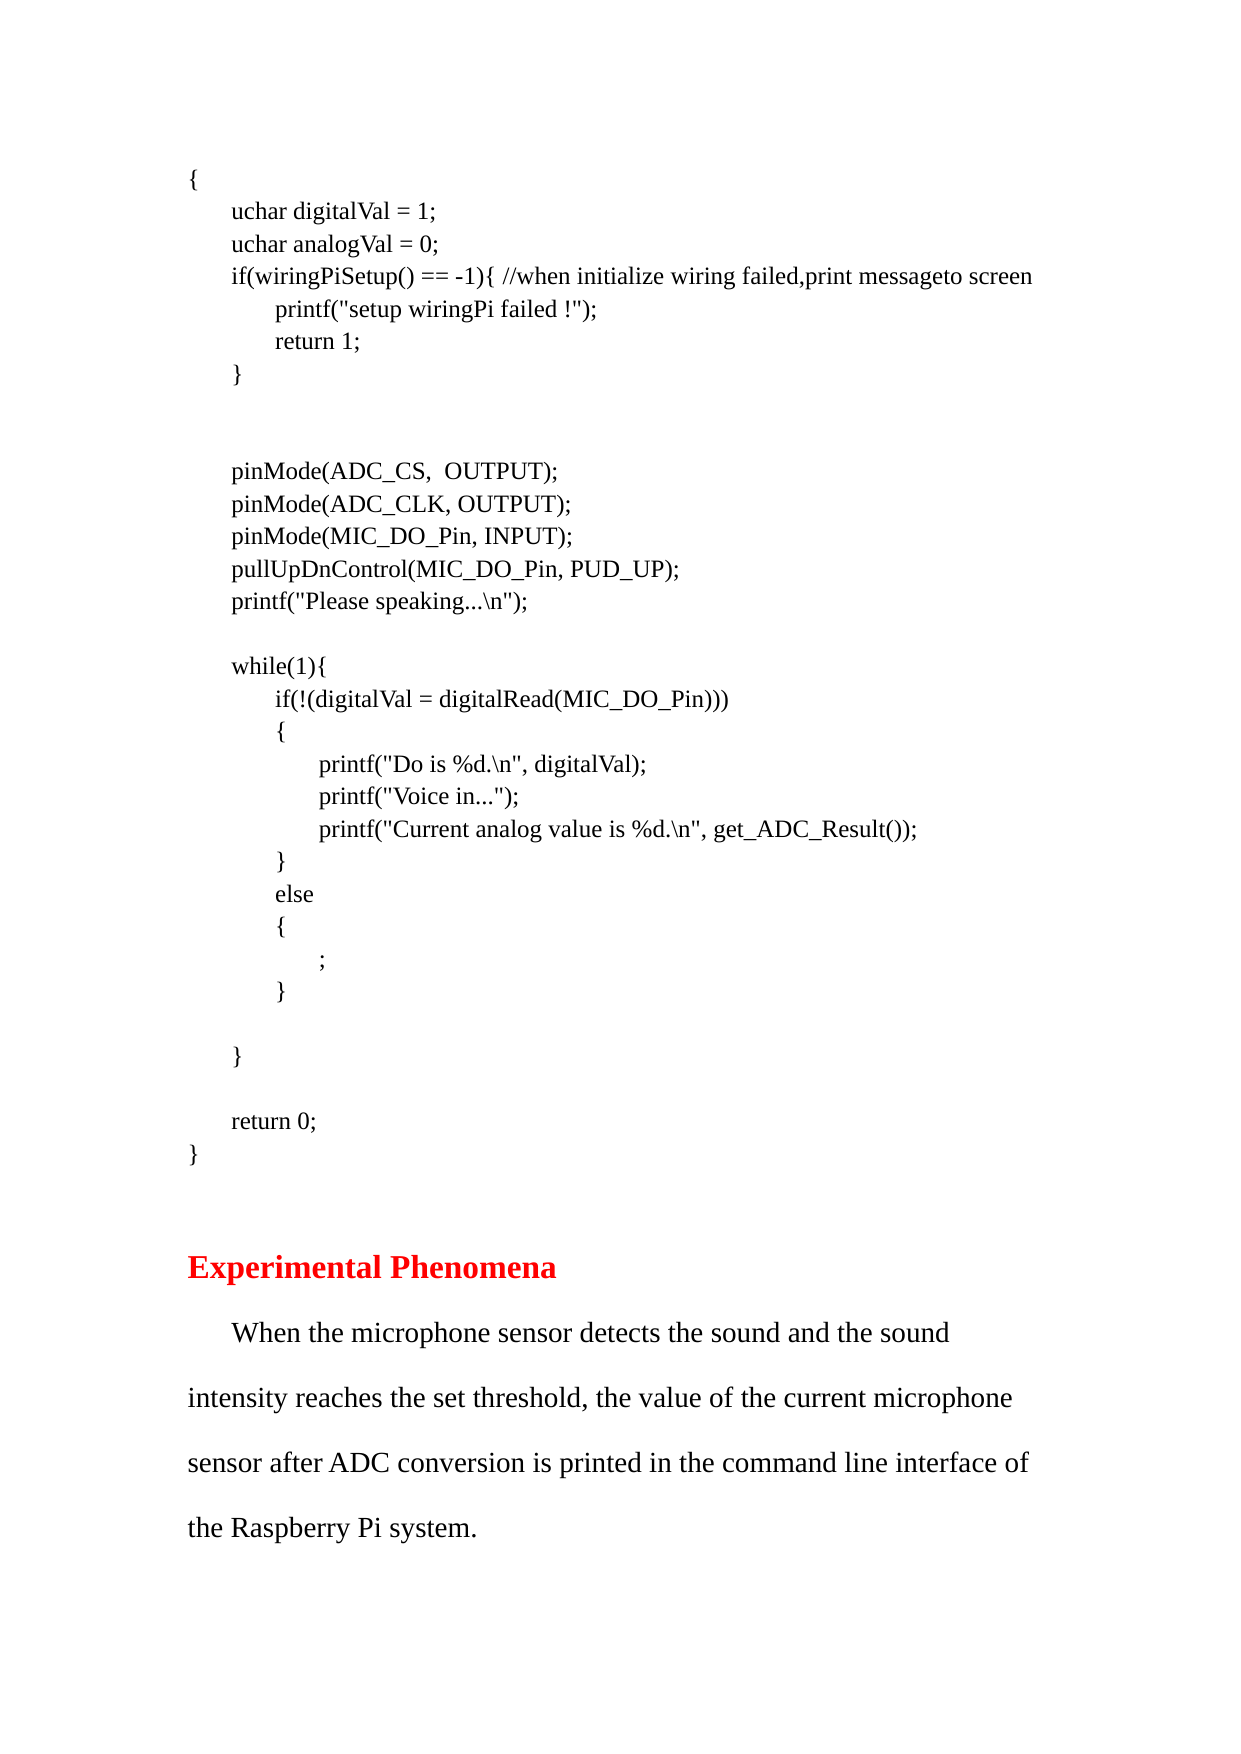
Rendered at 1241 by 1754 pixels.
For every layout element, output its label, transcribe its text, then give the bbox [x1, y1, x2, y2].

text } [187, 357, 1053, 389]
text printf("setup wiringPi failed !"); [187, 292, 1053, 324]
text When the microphone sensor detects the sound and the sound intensity reaches the set threshold, the value of the current microphone sensor after ADC conversion is printed in the command line interface of the Raspberry Pi system. [187, 1299, 1053, 1559]
text ; [187, 942, 1053, 974]
text } [187, 974, 1053, 1007]
text while(1){ [187, 649, 1053, 682]
text return 1; [187, 324, 1053, 357]
text } [187, 844, 1053, 877]
text { [187, 714, 1053, 747]
text Experimental Phenomena [187, 1234, 1053, 1299]
text if(!(digitalVal = digitalRead(MIC_DO_Pin))) [187, 682, 1053, 714]
text printf("Voice in..."); [187, 779, 1053, 812]
text pinMode(ADC_CLK, OUTPUT); [187, 487, 1053, 519]
text } [187, 1137, 1053, 1169]
text if(wiringPiSetup() == -1){ //when initialize wiring failed,print messageto screen [187, 259, 1053, 292]
text printf("Current analog value is %d.\n", get_ADC_Result()); [187, 812, 1053, 844]
text { [187, 162, 1053, 194]
text pinMode(MIC_DO_Pin, INPUT); [187, 519, 1053, 552]
text pullUpDnControl(MIC_DO_Pin, PUD_UP); [187, 552, 1053, 584]
text uchar digitalVal = 1; [187, 194, 1053, 227]
text uchar analogVal = 0; [187, 227, 1053, 259]
text printf("Do is %d.\n", digitalVal); [187, 747, 1053, 779]
text printf("Please speaking...\n"); [187, 584, 1053, 617]
text return 0; [187, 1104, 1053, 1137]
text else [187, 877, 1053, 909]
text } [187, 1039, 1053, 1072]
text pinMode(ADC_CS, OUTPUT); [187, 454, 1053, 487]
text { [187, 909, 1053, 942]
